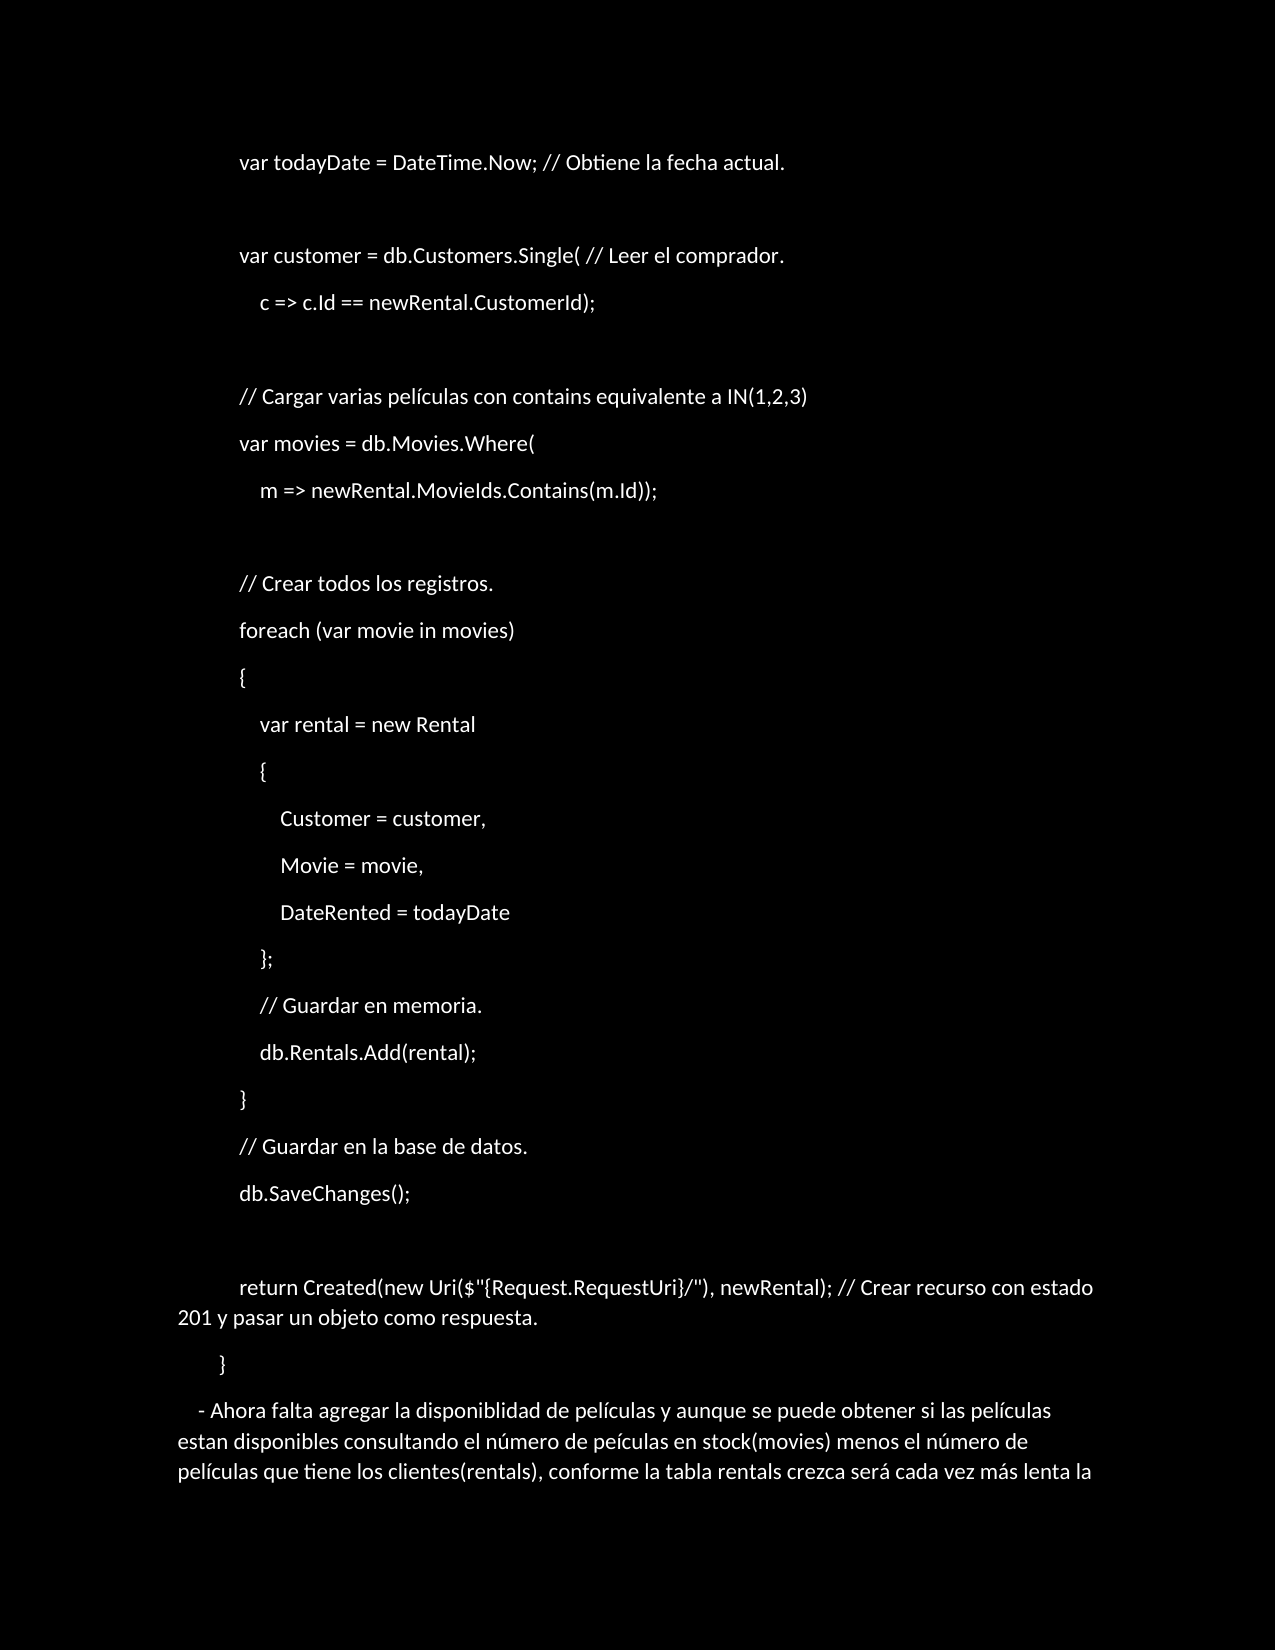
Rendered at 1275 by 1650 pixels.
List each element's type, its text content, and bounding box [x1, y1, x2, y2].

text Customer = customer, [177, 804, 1098, 832]
text // Crear todos los registros. [177, 569, 1098, 597]
text m => newRental.MovieIds.Contains(m.Id)); [177, 476, 1098, 504]
text var rental = new Rental [177, 710, 1098, 738]
text db.SaveChanges(); [177, 1179, 1098, 1207]
text } [177, 1350, 1098, 1378]
text db.Rentals.Add(rental); [177, 1038, 1098, 1066]
text var todayDate = DateTime.Now; // Obtiene la fecha actual. [177, 148, 1098, 176]
text Movie = movie, [177, 851, 1098, 879]
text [177, 1397, 1098, 1485]
text foreach (var movie in movies) [177, 616, 1098, 644]
text // Guardar en memoria. [177, 991, 1098, 1019]
text }; [177, 944, 1098, 972]
text return Created(new Uri($"{Request.RequestUri}/"), newRental); // Crear recurso con estado 201 y pasar un objeto como respuesta. [177, 1273, 1098, 1331]
text var customer = db.Customers.Single( // Leer el comprador. [177, 241, 1098, 269]
text { [177, 757, 1098, 785]
text // Cargar varias películas con contains equivalente a IN(1,2,3) [177, 382, 1098, 410]
text // Guardar en la base de datos. [177, 1132, 1098, 1160]
text { [177, 663, 1098, 691]
text var movies = db.Movies.Where( [177, 429, 1098, 457]
text c => c.Id == newRental.CustomerId); [177, 288, 1098, 316]
text DateRented = todayDate [177, 898, 1098, 926]
text } [177, 1085, 1098, 1113]
